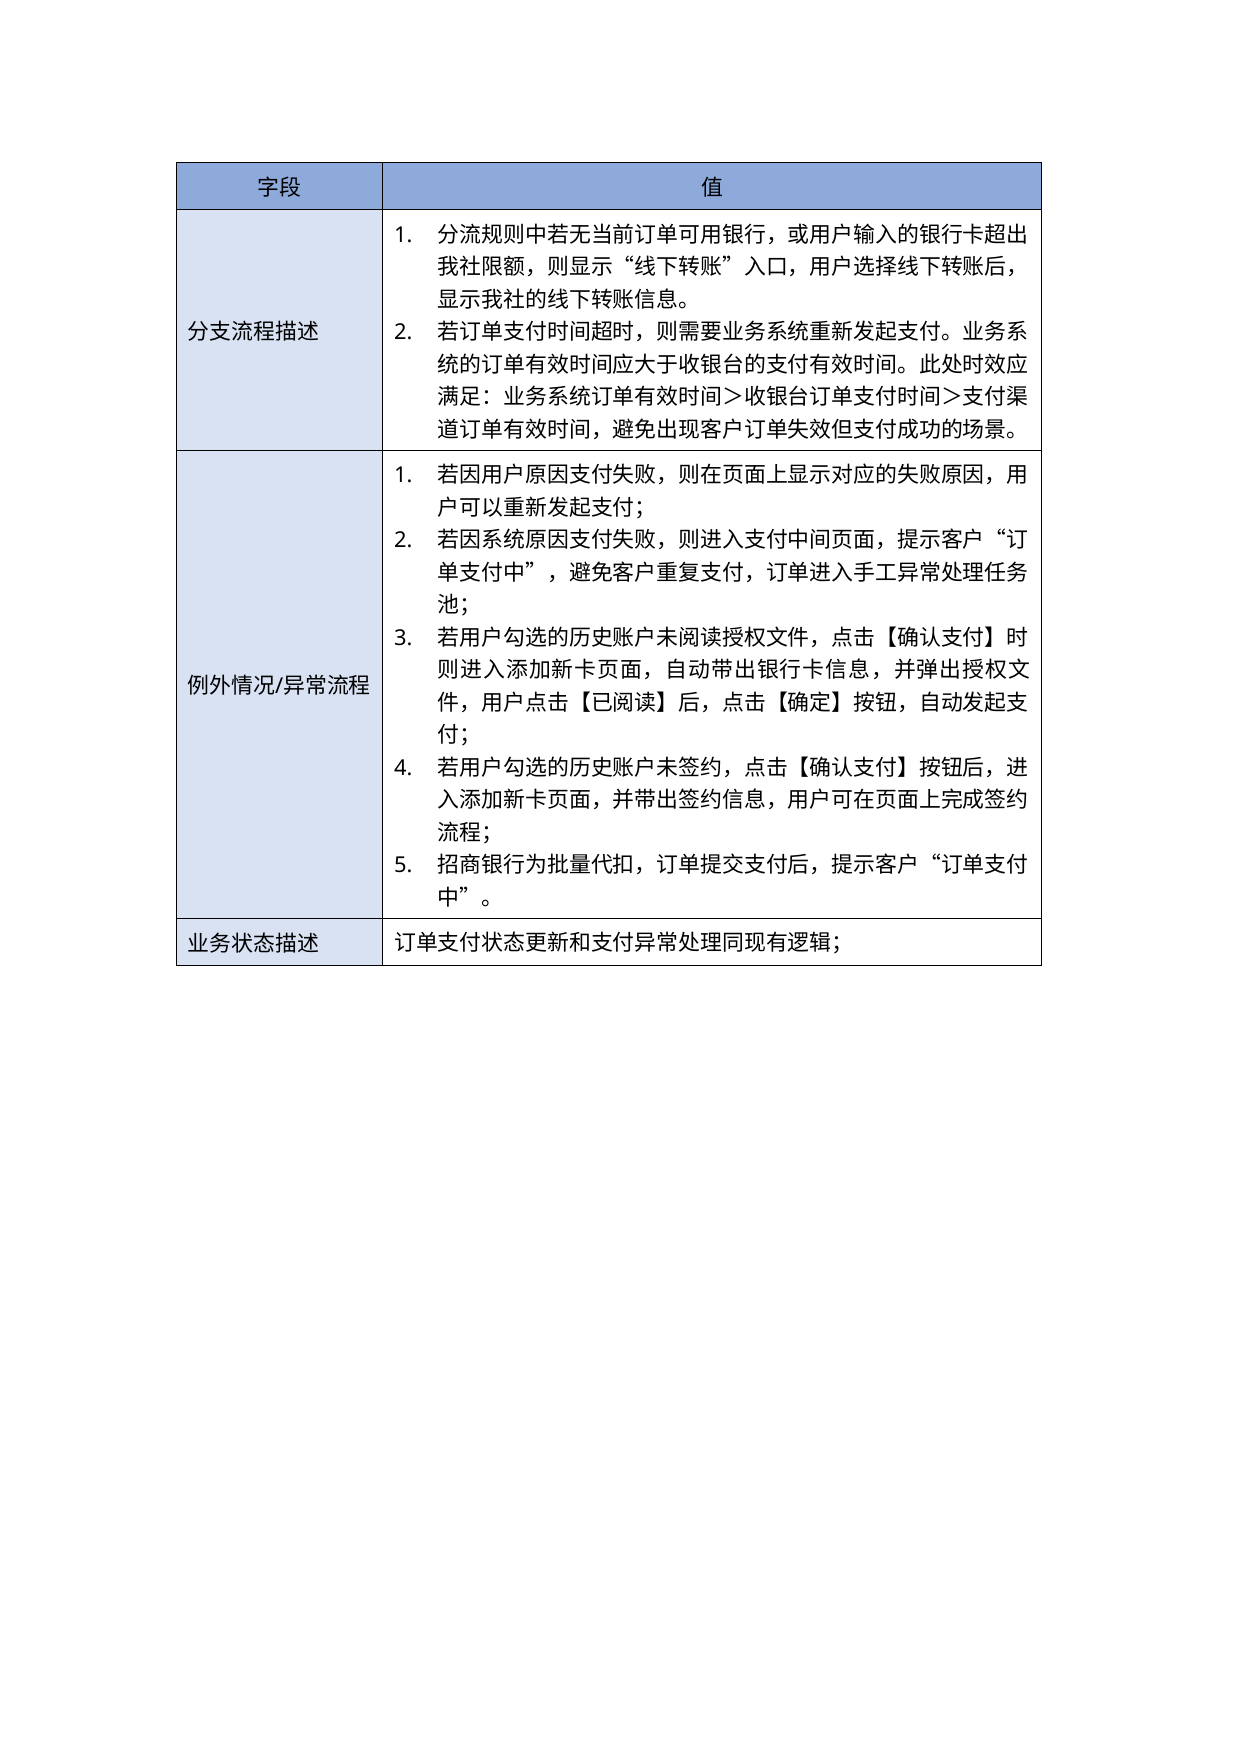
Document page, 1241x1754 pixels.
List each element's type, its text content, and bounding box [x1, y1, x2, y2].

table_cell 业务状态描述 [177, 919, 382, 965]
table_cell 订单支付状态更新和支付异常处理同现有逻辑； [383, 919, 1041, 965]
table_header 字段 [177, 163, 382, 209]
table_cell 分支流程描述 [177, 210, 382, 450]
table_cell 例外情况/异常流程 [177, 451, 382, 918]
table_cell 若因用户原因支付失败，则在页面上显示对应的失败原因，用户可以重新发起支付； 若因系统原因支付失败，则进入支付中间页面，提示客户“订单支付中”，避免客户重复支付，订单进入手工异常处理任务池； 若用户勾选的历史账户未阅读授权文件，点击【确认支付】时则进入添加新卡页面，自动带出银行卡信息，并弹出授权文件，用户点击【已阅读】后，点击【确定】按钮，自动发起支付； 若用户勾选的历史账户未签约，点击【确认支付】按钮后，进入添加新卡页面，并带出签约信息，用户可在页面上完成签约流程； 招商银行为批量代扣，订单提交支付后，提示客户“订单支付中”。 [383, 451, 1041, 918]
table_cell 分流规则中若无当前订单可用银行，或用户输入的银行卡超出我社限额，则显示“线下转账”入口，用户选择线下转账后，显示我社的线下转账信息。 若订单支付时间超时，则需要业务系统重新发起支付。业务系统的订单有效时间应大于收银台的支付有效时间。此处时效应满足：业务系统订单有效时间＞收银台订单支付时间＞支付渠道订单有效时间，避免出现客户订单失效但支付成功的场景。 [383, 210, 1041, 450]
table_header 值 [383, 163, 1041, 209]
